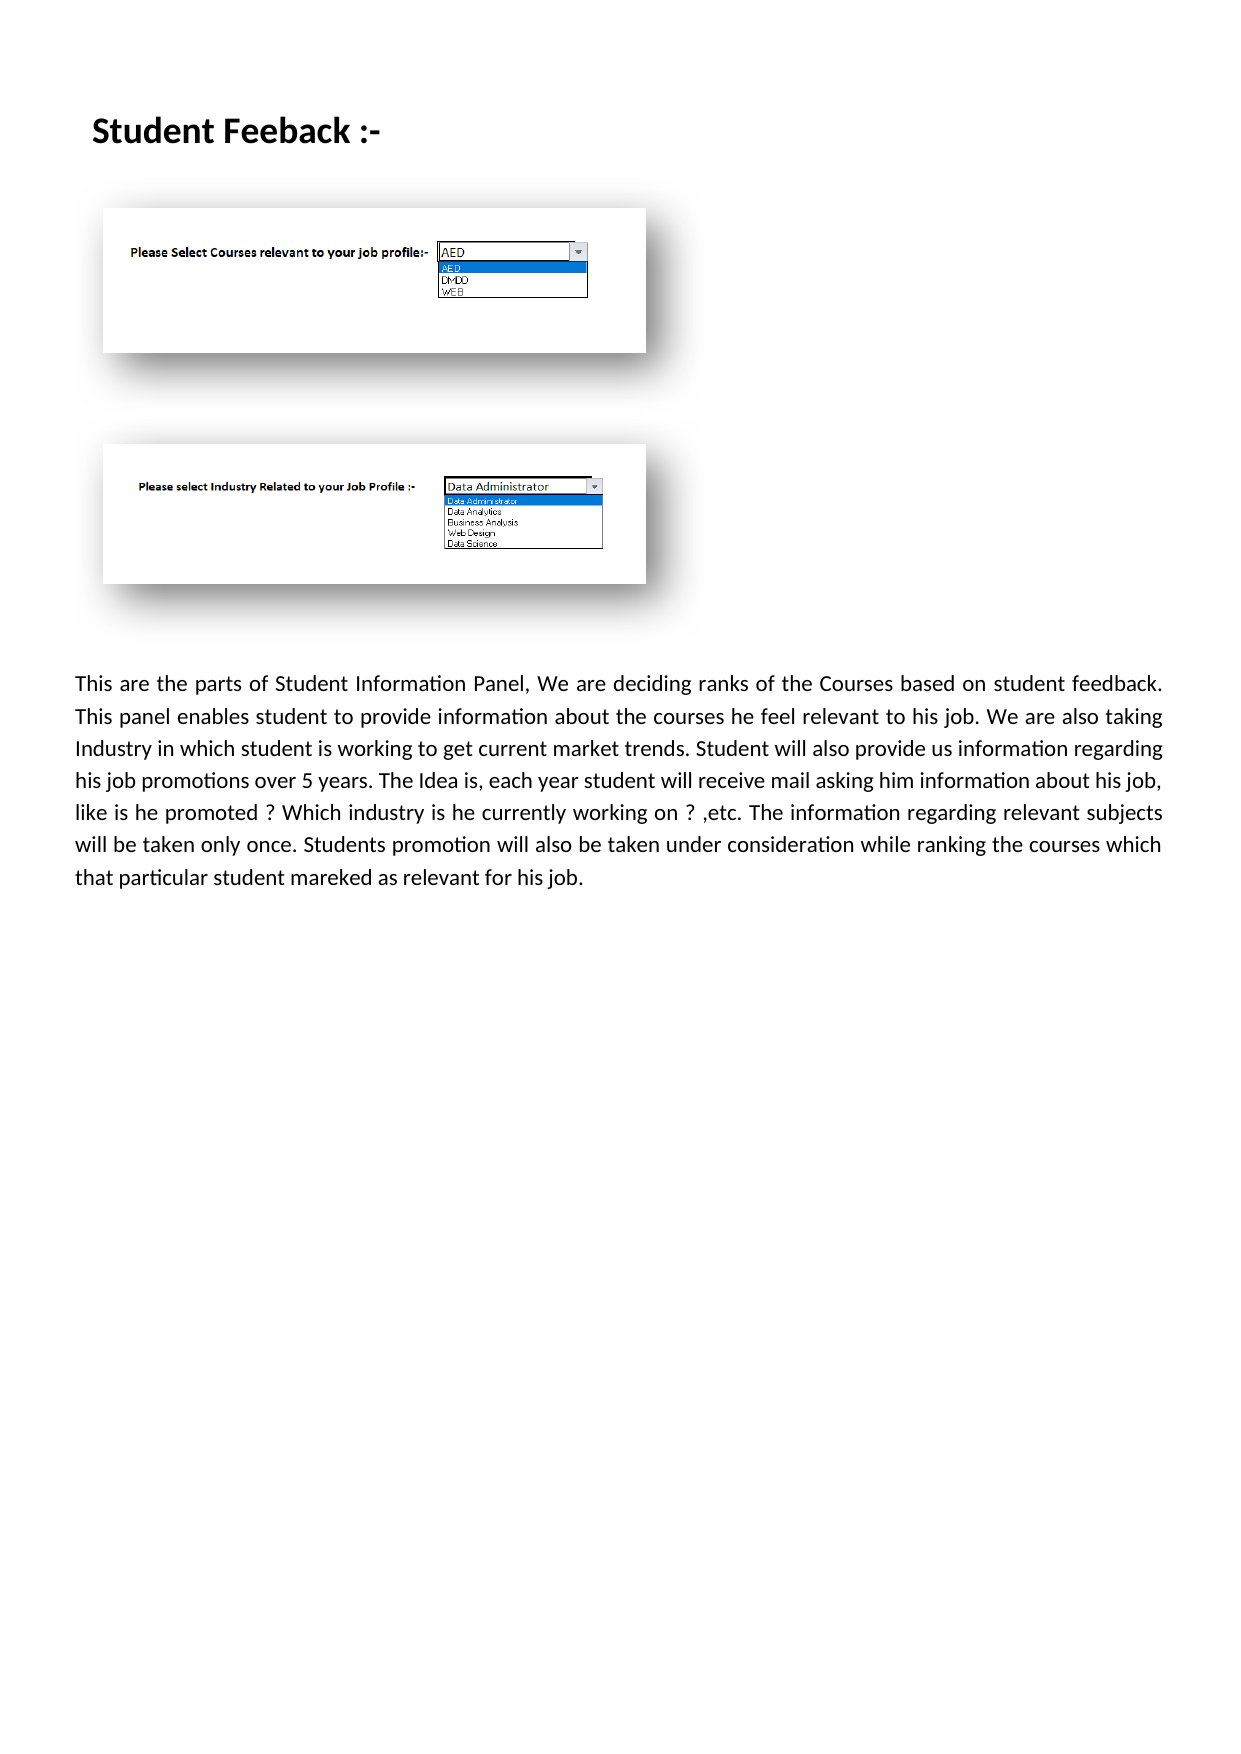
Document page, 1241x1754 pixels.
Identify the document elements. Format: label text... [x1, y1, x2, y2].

picture [103, 444, 646, 584]
text This are the parts of Student Information Panel, We are deciding ranks of the Courses based on student feedback. This panel enables student to provide information about the courses he feel relevant to his job. We are also taking Industry in which student is working to get current market trends. Student will also provide us information regarding his job promotions over 5 years. The Idea is, each year student will receive mail asking him information about his job, like is he promoted ? Which industry is he currently working on ? ,etc. The information regarding relevant subjects will be taken only once. Students promotion will also be taken under consideration while ranking the courses which that particular student mareked as relevant for his job. [75, 669, 1165, 891]
text Student Feeback :- [75, 107, 1165, 153]
picture [103, 208, 646, 353]
